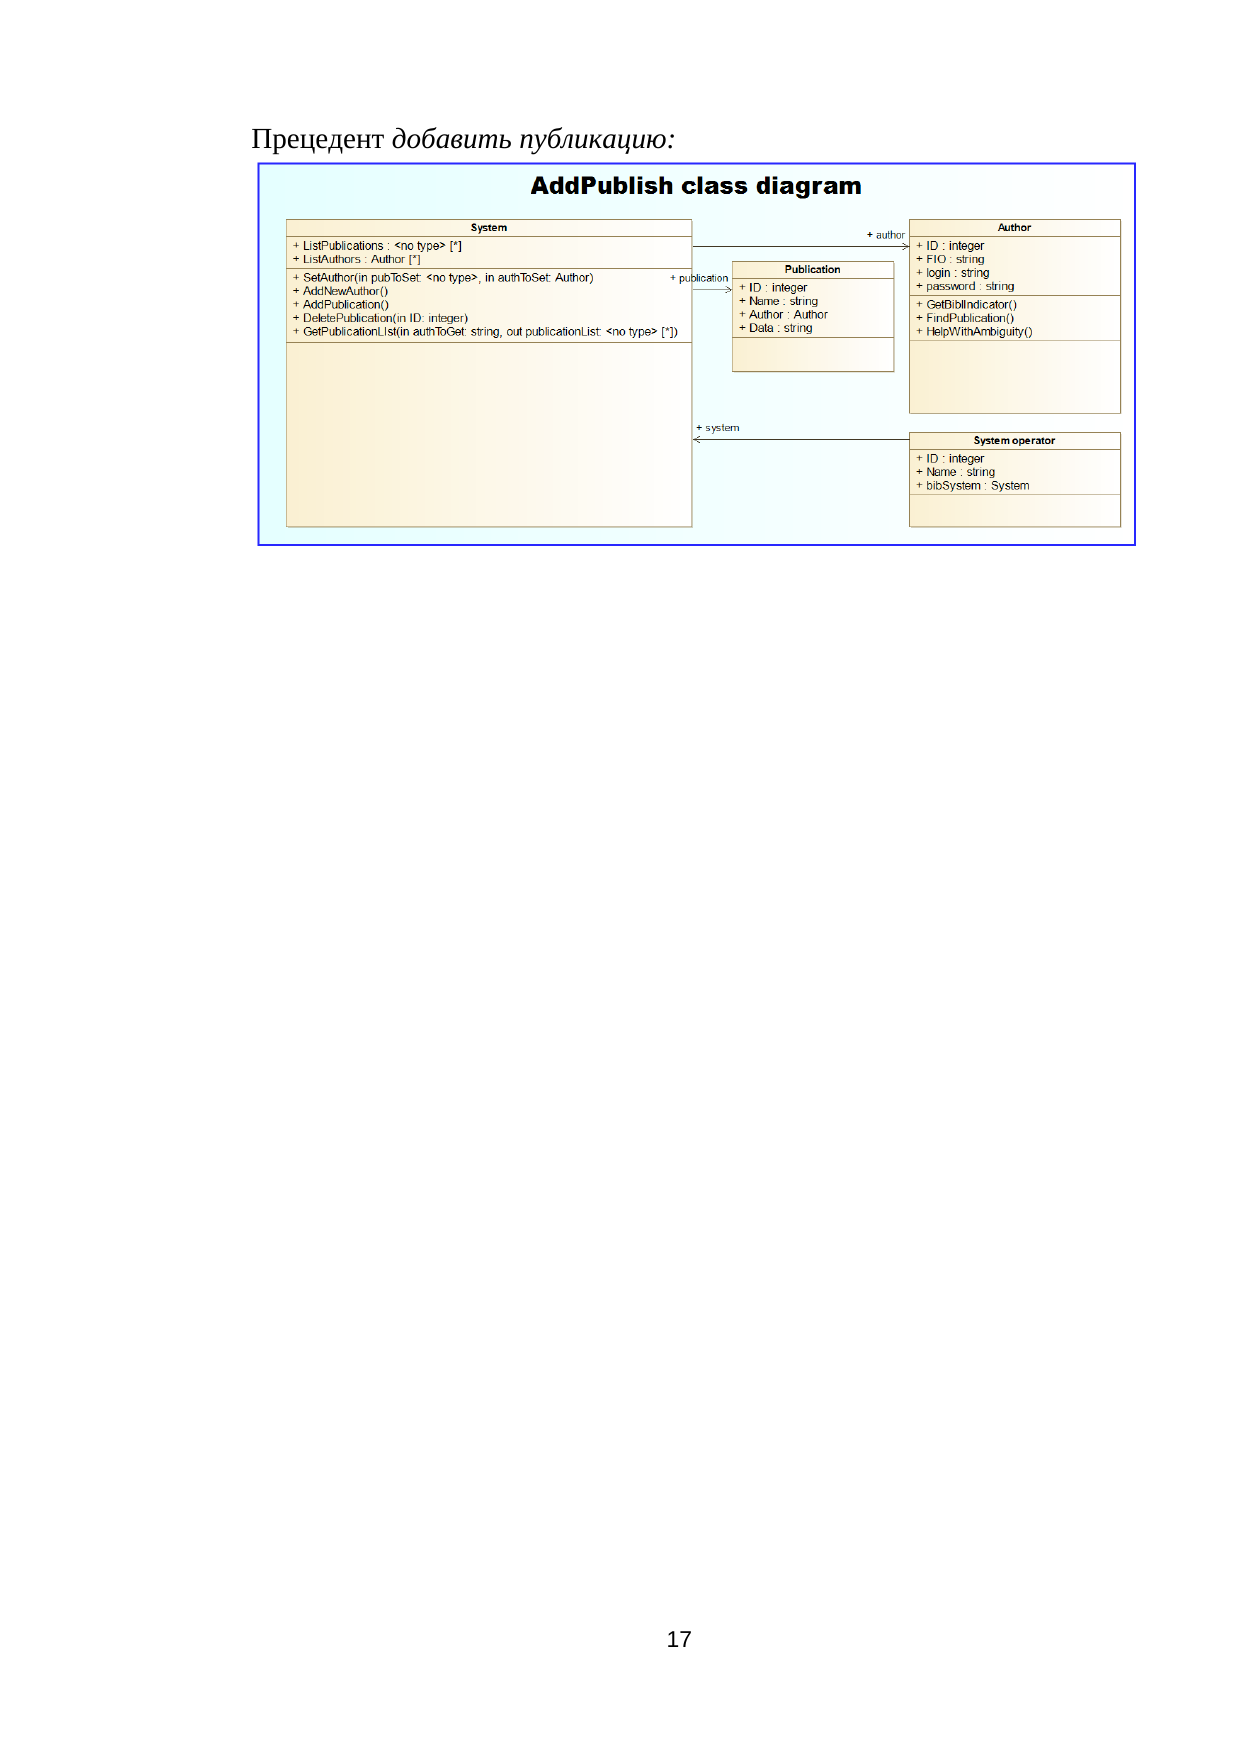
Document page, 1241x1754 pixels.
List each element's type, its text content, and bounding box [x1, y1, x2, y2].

picture [251, 155, 1143, 553]
subtitle Прецедент добавить публикацию: [177, 118, 1181, 156]
